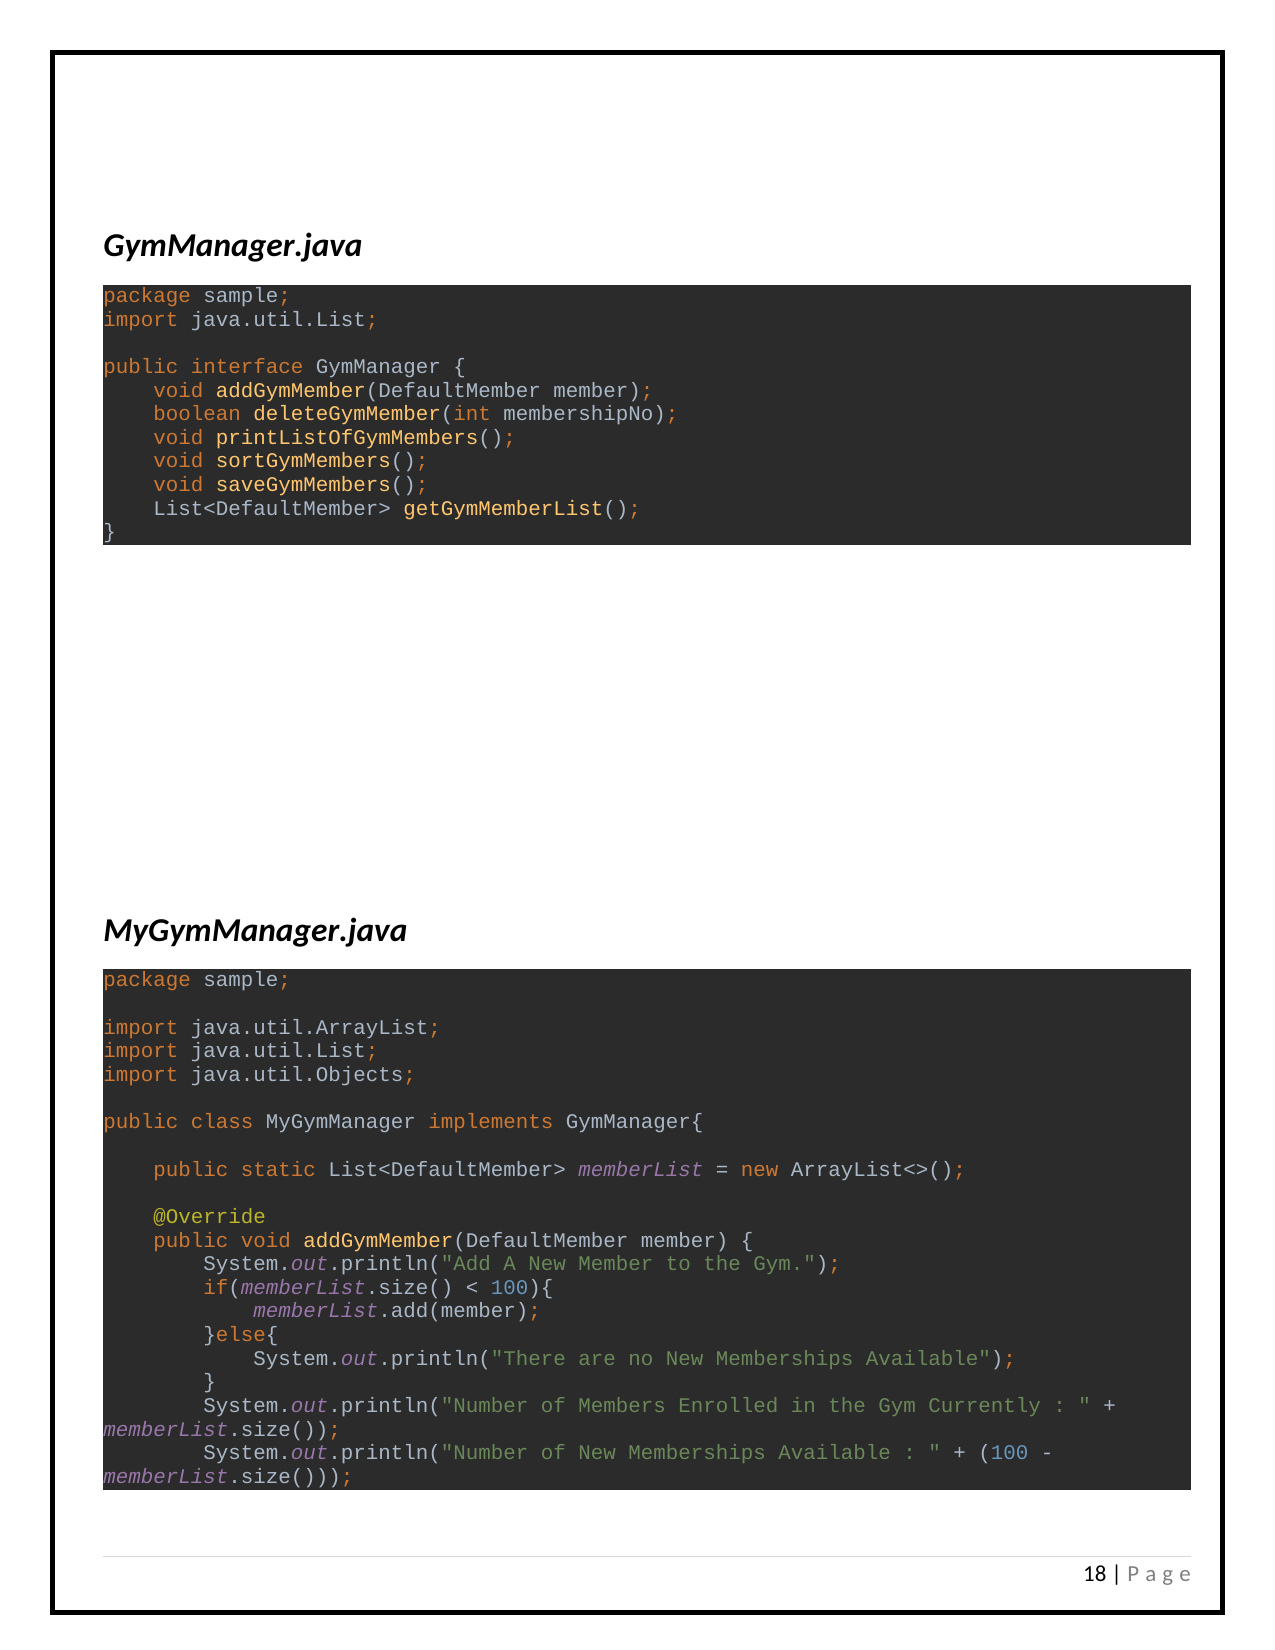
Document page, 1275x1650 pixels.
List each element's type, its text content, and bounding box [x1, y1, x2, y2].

text MyGymManager.java [103, 909, 1191, 949]
text package sample; import java.util.List; public interface GymManager { void addGymMember(DefaultMember member); boolean deleteGymMember(int membershipNo); void printListOfGymMembers(); void sortGymMembers(); void saveGymMembers(); List<DefaultMember> getGymMemberList(); } [103, 285, 1191, 545]
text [103, 969, 1191, 1490]
text GymManager.java [103, 224, 1191, 265]
